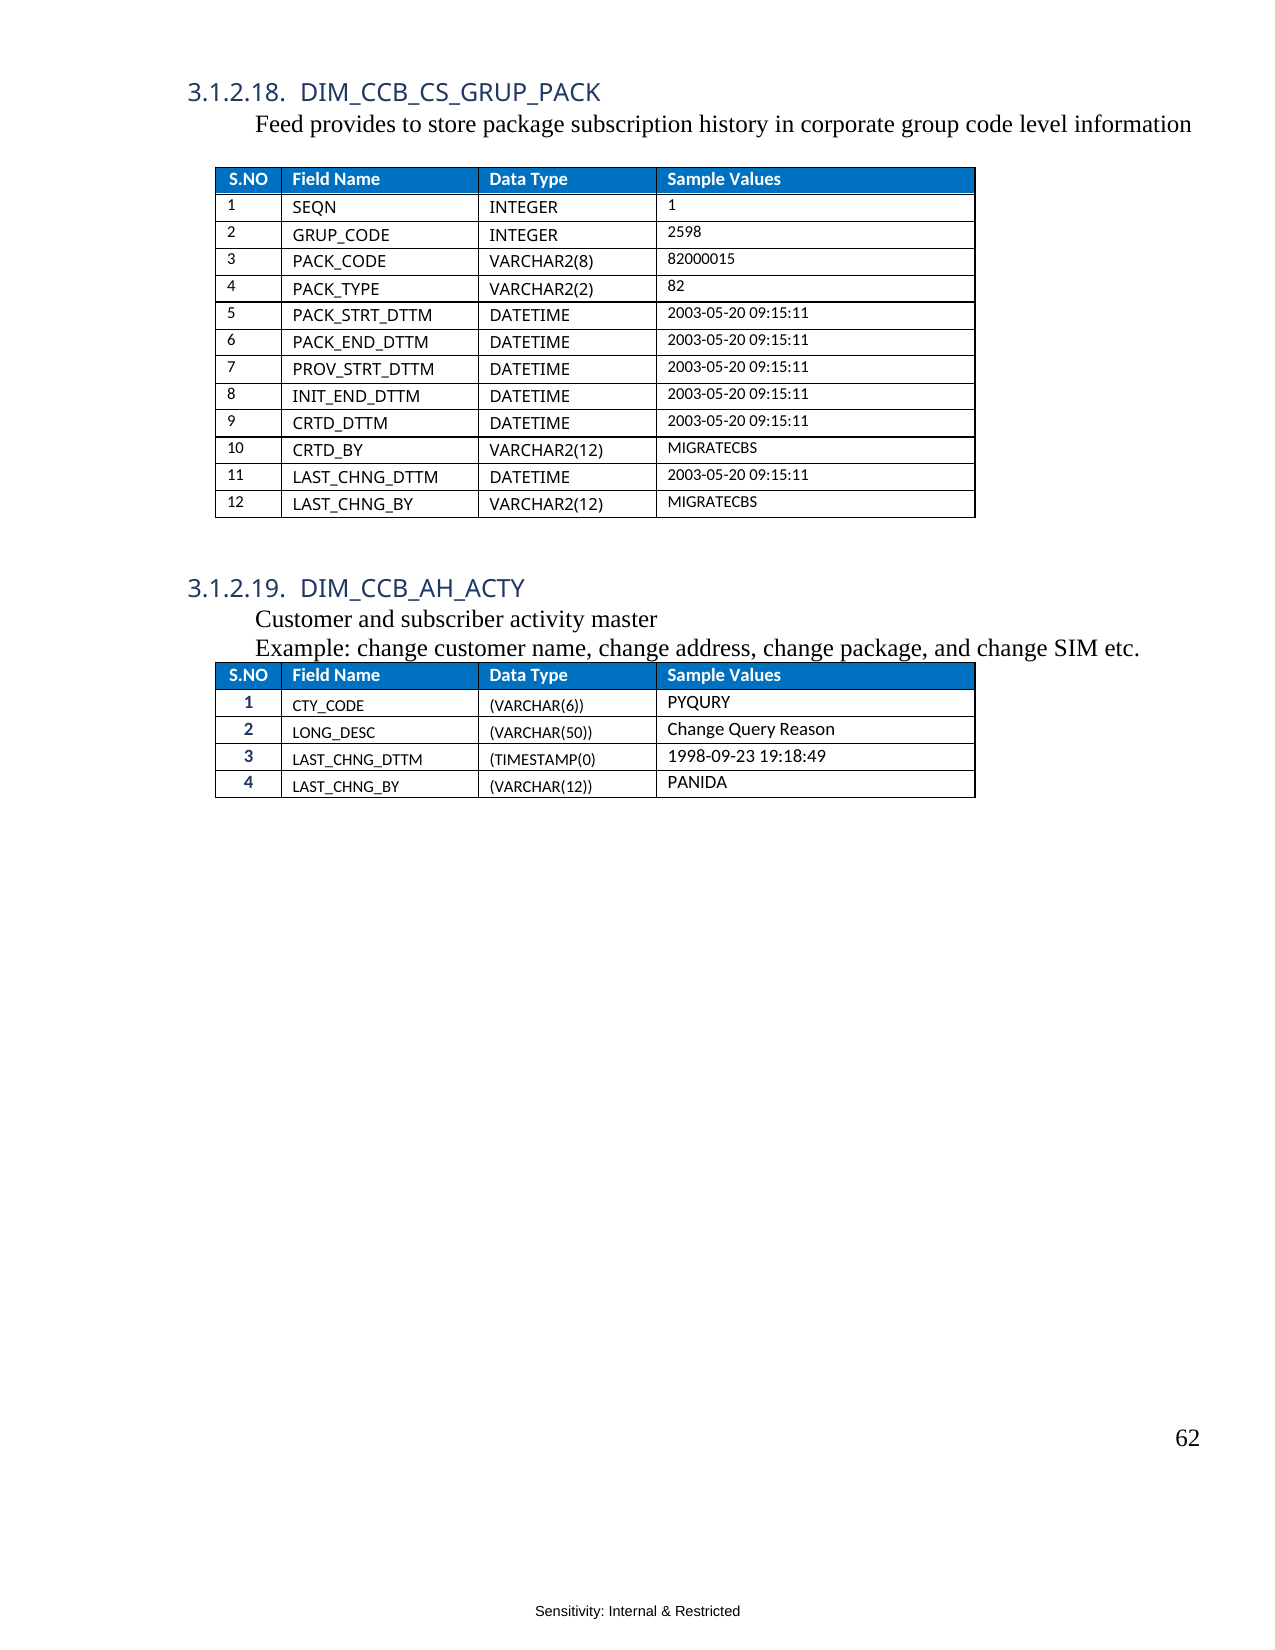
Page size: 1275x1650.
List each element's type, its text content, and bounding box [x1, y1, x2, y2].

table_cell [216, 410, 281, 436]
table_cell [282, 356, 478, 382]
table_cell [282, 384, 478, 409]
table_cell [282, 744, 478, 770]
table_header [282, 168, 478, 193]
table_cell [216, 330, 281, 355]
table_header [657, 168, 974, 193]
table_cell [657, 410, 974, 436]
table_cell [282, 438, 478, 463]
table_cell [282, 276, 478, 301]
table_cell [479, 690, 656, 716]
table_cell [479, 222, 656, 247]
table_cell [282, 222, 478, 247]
text Example: change customer name, change address, change package, and change SIM etc. [255, 633, 1200, 662]
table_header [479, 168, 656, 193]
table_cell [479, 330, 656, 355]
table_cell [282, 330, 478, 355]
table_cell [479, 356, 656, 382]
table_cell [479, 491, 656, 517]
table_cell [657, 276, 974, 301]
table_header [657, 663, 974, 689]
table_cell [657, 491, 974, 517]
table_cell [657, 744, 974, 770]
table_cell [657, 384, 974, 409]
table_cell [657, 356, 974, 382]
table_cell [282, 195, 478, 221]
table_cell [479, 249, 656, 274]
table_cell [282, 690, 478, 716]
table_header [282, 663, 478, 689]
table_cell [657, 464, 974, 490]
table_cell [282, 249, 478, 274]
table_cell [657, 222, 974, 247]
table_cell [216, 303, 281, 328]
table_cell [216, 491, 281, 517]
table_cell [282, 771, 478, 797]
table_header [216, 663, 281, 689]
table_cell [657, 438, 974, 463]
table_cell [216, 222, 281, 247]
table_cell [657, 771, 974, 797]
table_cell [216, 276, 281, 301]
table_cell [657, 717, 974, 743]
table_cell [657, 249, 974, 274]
subtitle DIM_CCB_AH_ACTY [187, 570, 1200, 604]
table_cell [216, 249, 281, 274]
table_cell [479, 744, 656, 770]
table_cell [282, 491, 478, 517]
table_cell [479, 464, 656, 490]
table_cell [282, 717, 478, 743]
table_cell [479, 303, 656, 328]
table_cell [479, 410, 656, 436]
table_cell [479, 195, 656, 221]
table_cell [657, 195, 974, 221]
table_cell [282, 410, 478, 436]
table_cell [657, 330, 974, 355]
subtitle DIM_CCB_CS_GRUP_PACK [187, 75, 1200, 109]
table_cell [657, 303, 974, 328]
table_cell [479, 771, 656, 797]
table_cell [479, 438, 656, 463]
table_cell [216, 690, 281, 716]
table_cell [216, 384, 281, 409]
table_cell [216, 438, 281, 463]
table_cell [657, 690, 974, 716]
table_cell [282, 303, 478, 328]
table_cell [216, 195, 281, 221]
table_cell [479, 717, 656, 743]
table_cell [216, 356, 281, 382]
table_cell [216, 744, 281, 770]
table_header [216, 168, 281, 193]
text Feed provides to store package subscription history in corporate group code level information [255, 109, 1200, 138]
text Customer and subscriber activity master [255, 604, 1200, 633]
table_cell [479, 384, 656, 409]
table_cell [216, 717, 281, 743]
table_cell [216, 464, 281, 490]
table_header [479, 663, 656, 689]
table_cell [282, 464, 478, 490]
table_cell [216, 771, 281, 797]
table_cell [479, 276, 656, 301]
